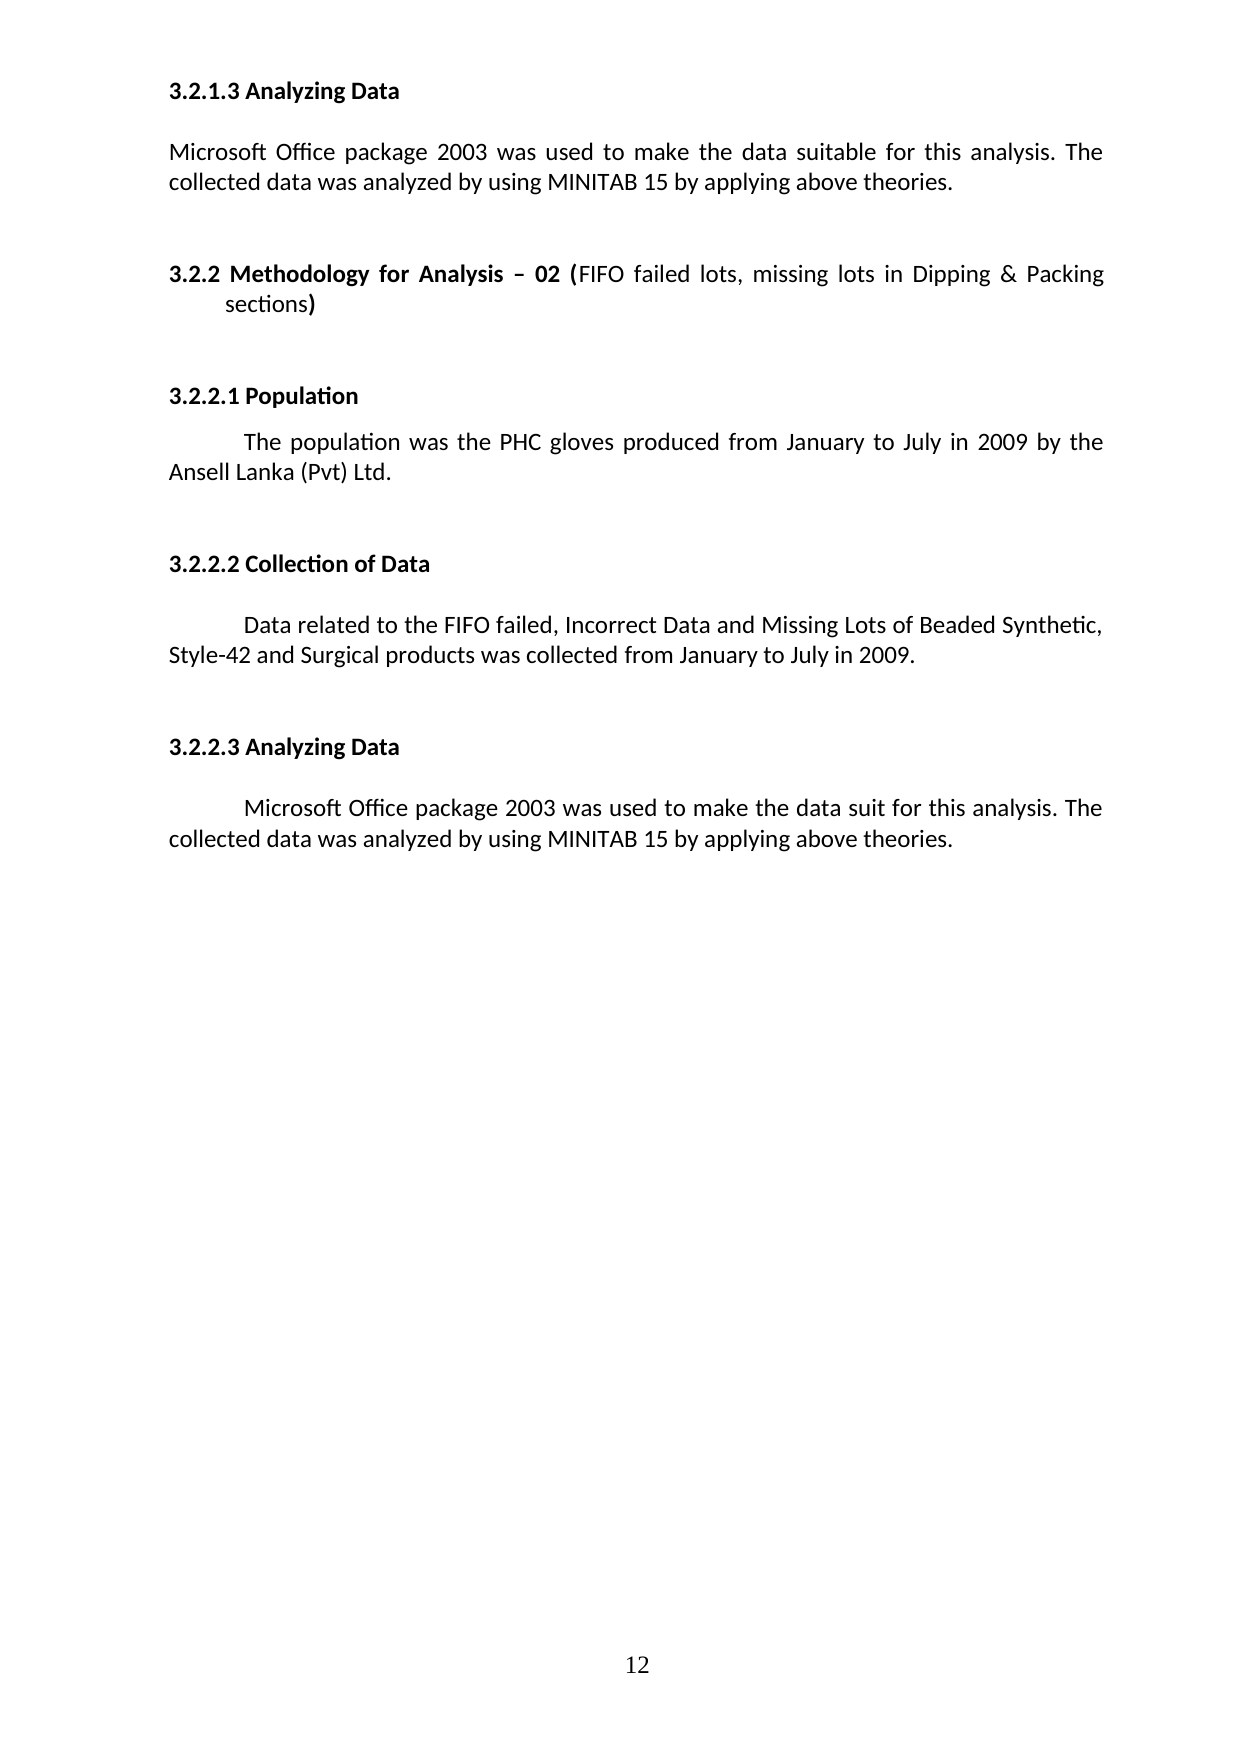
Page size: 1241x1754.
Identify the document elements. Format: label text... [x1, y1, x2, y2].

text 3.2.2 Methodology for Analysis – 02 (FIFO failed lots, missing lots in Dipping & Packing sections) [169, 258, 1105, 319]
text Microsoft Office package 2003 was used to make the data suit for this analysis. The collected data was analyzed by using MINITAB 15 by applying above theories. [169, 792, 1105, 853]
text Data related to the FIFO failed, Incorrect Data and Missing Lots of Beaded Synthetic, Style-42 and Surgical products was collected from January to July in 2009. [169, 609, 1105, 670]
text 3.2.2.2 Collection of Data [169, 548, 1105, 578]
text The population was the PHC gloves produced from January to July in 2009 by the Ansell Lanka (Pvt) Ltd. [169, 426, 1105, 487]
text 3.2.2.1 Population [169, 380, 1105, 411]
text 3.2.1.3 Analyzing Data [169, 75, 1105, 106]
text Microsoft Office package 2003 was used to make the data suitable for this analysis. The collected data was analyzed by using MINITAB 15 by applying above theories. [169, 136, 1105, 197]
text 3.2.2.3 Analyzing Data [169, 731, 1105, 762]
